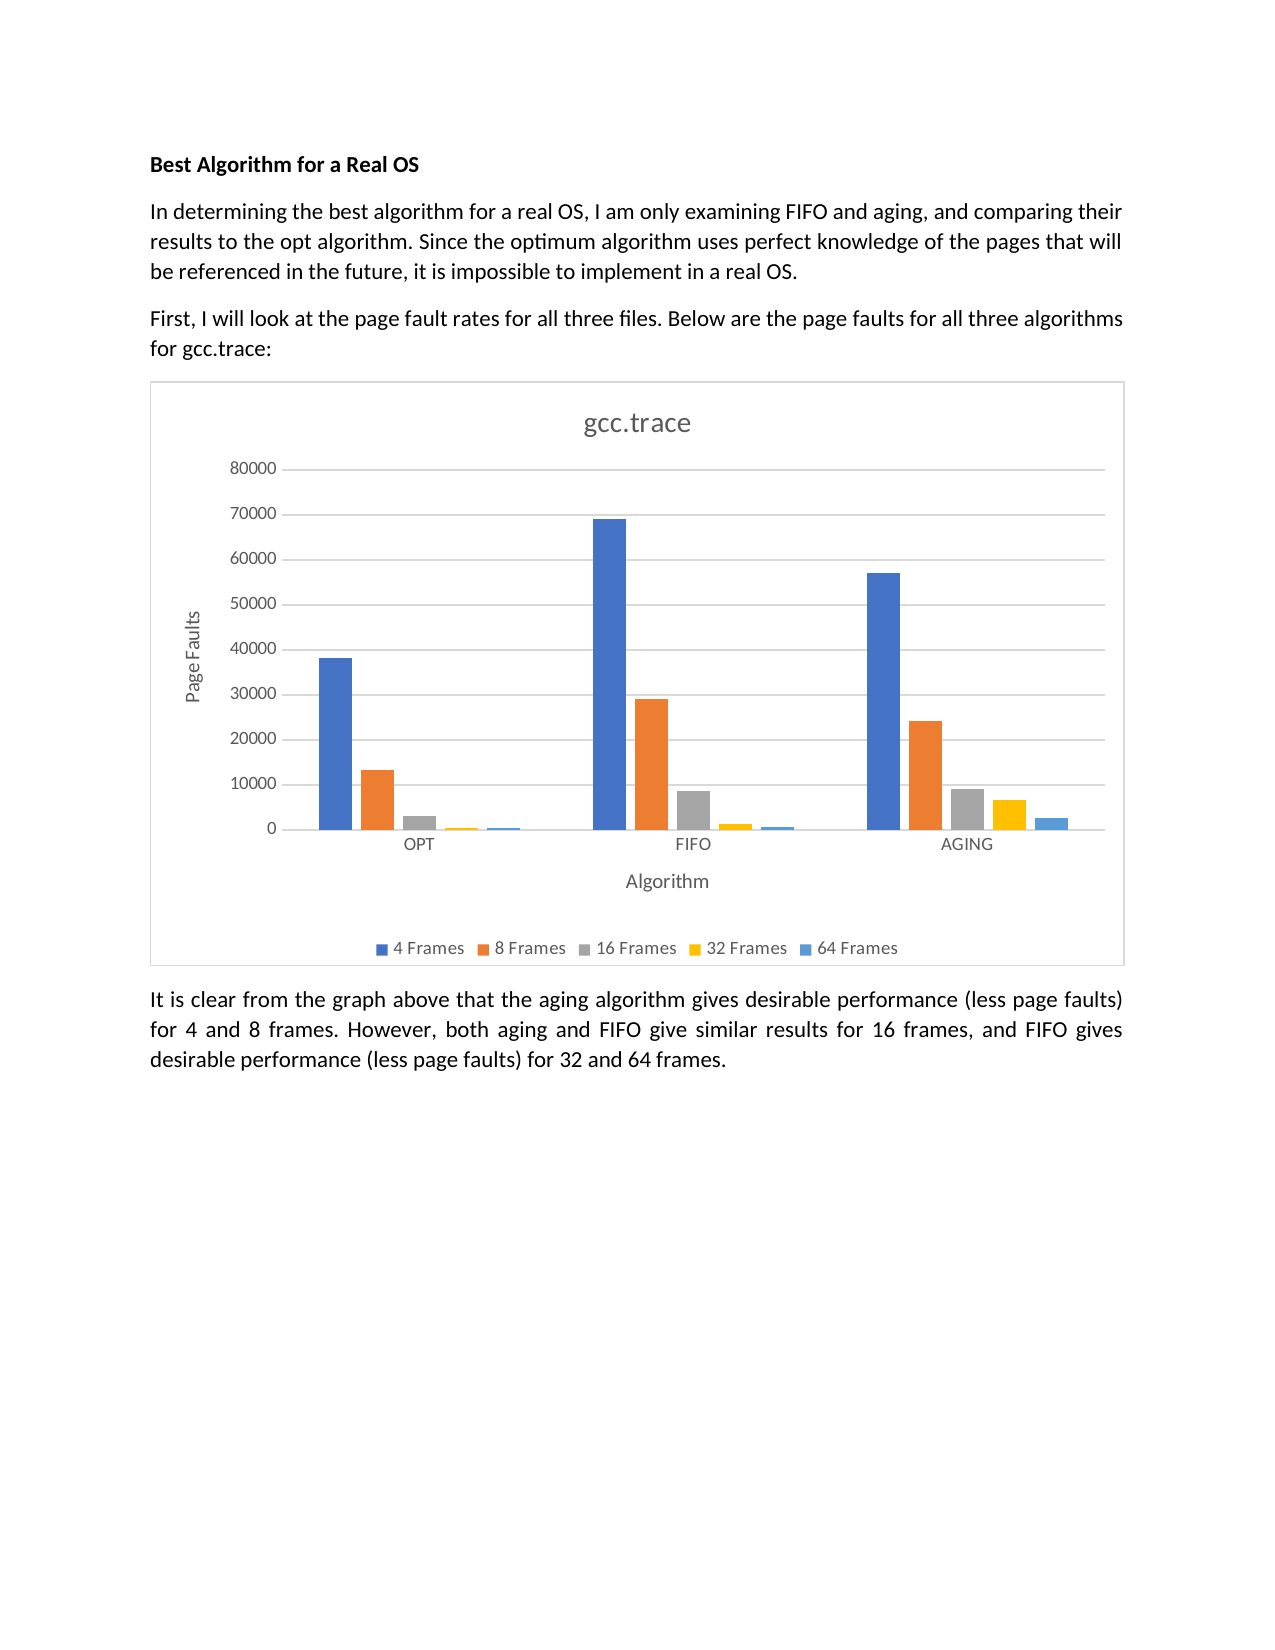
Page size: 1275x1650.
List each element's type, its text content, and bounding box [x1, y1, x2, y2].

text Best Algorithm for a Real OS [150, 150, 1125, 178]
text First, I will look at the page fault rates for all three files. Below are the page faults for all three algorithms for gcc.trace: [150, 304, 1125, 362]
text It is clear from the graph above that the aging algorithm gives desirable performance (less page faults) for 4 and 8 frames. However, both aging and FIFO give similar results for 16 frames, and FIFO gives desirable performance (less page faults) for 32 and 64 frames. [150, 985, 1125, 1073]
text In determining the best algorithm for a real OS, I am only examining FIFO and aging, and comparing their results to the opt algorithm. Since the optimum algorithm uses perfect knowledge of the pages that will be referenced in the future, it is impossible to implement in a real OS. [150, 197, 1125, 285]
